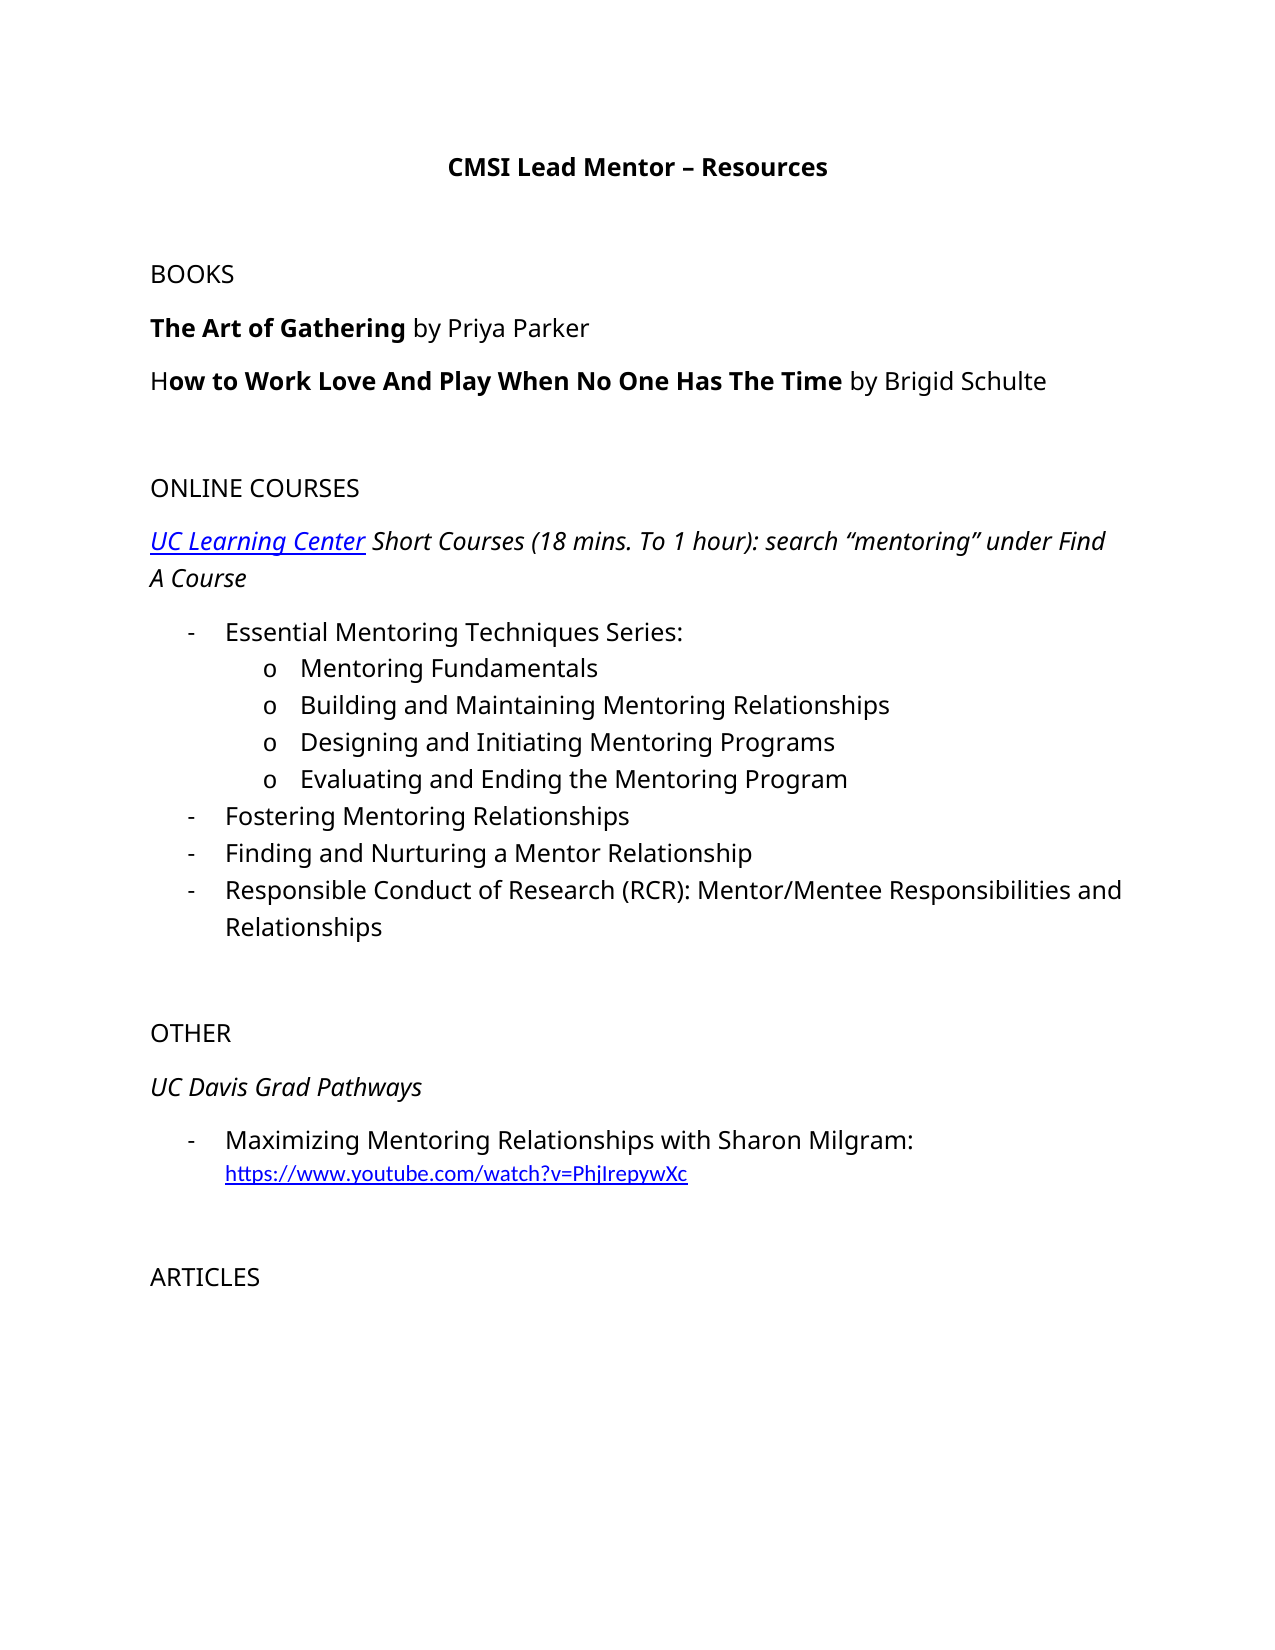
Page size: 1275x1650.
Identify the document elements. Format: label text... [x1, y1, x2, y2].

text UC Learning Center Short Courses (18 mins. To 1 hour): search “mentoring” under Find A Course [150, 524, 1125, 595]
list Designing and Initiating Mentoring Programs [262, 725, 1125, 759]
text CMSI Lead Mentor – Resources [150, 150, 1125, 184]
text OTHER [150, 1016, 1125, 1050]
list Fostering Mentoring Relationships [187, 799, 1125, 833]
list Finding and Nurturing a Mentor Relationship [187, 836, 1125, 870]
list Mentoring Fundamentals [262, 651, 1125, 685]
text ARTICLES [150, 1259, 1125, 1294]
list Building and Maintaining Mentoring Relationships [262, 688, 1125, 722]
text The Art of Gathering by Priya Parker [150, 310, 1125, 344]
list Maximizing Mentoring Relationships with Sharon Milgram: https://www.youtube.com/watch?v=PhjIrepywXc [187, 1123, 1125, 1187]
text UC Davis Grad Pathways [150, 1069, 1125, 1104]
text How to Work Love And Play When No One Has The Time by Brigid Schulte [150, 364, 1125, 398]
list Responsible Conduct of Research (RCR): Mentor/Mentee Responsibilities and Relationships [187, 872, 1125, 943]
text BOOKS [150, 257, 1125, 291]
list Essential Mentoring Techniques Series: [187, 614, 1125, 648]
text ONLINE COURSES [150, 471, 1125, 505]
list Evaluating and Ending the Mentoring Program [262, 762, 1125, 796]
